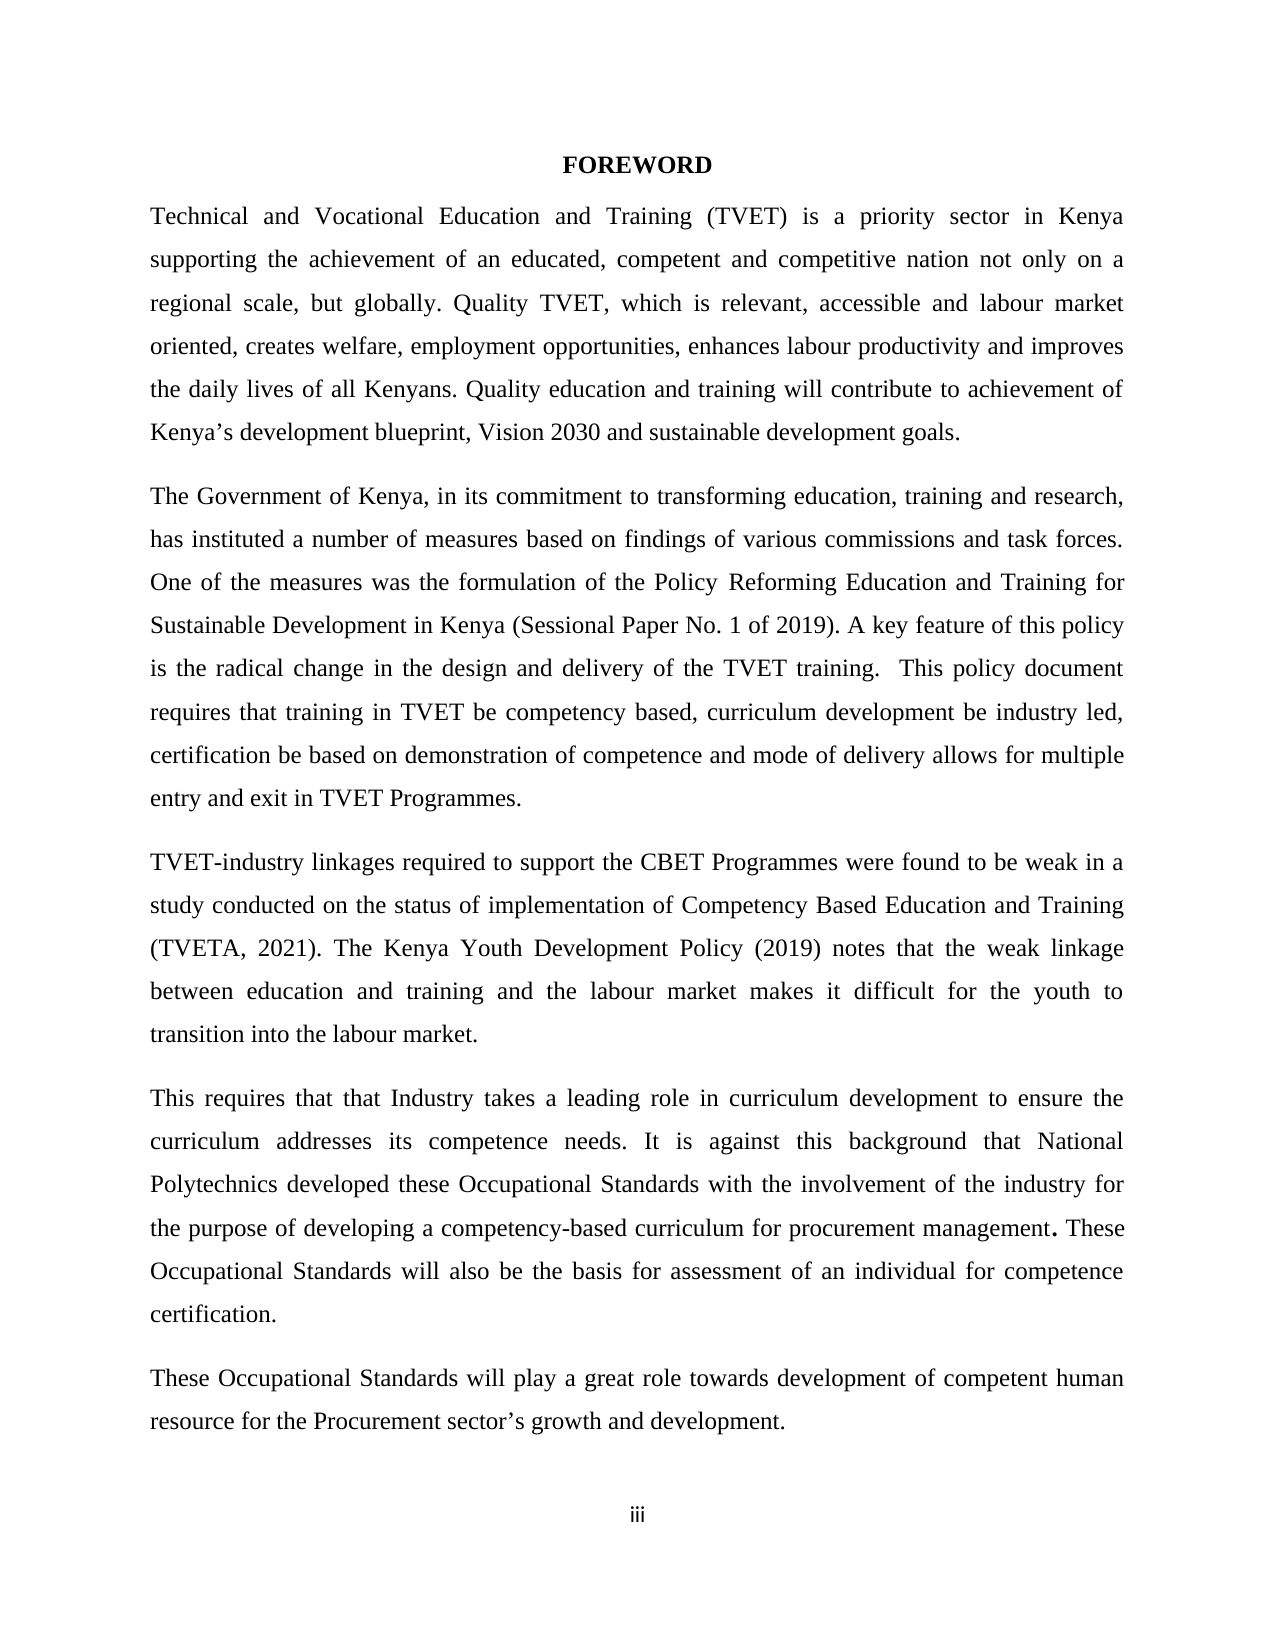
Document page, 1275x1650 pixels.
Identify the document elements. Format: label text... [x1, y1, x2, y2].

text These Occupational Standards will play a great role towards development of competent human resource for the Procurement sector’s growth and development. [150, 1363, 1125, 1435]
text TVET-industry linkages required to support the CBET Programmes were found to be weak in a study conducted on the status of implementation of Competency Based Education and Training (TVETA, 2021). The Kenya Youth Development Policy (2019) notes that the weak linkage between education and training and the labour market makes it difficult for the youth to transition into the labour market. [150, 847, 1125, 1048]
text Technical and Vocational Education and Training (TVET) is a priority sector in Kenya supporting the achievement of an educated, competent and competitive nation not only on a regional scale, but globally. Quality TVET, which is relevant, accessible and labour market oriented, creates welfare, employment opportunities, enhances labour productivity and improves the daily lives of all Kenyans. Quality education and training will contribute to achievement of Kenya’s development blueprint, Vision 2030 and sustainable development goals. [150, 201, 1125, 446]
text This requires that that Industry takes a leading role in curriculum development to ensure the curriculum addresses its competence needs. It is against this background that National Polytechnics developed these Occupational Standards with the involvement of the industry for the purpose of developing a competency-based curriculum for procurement management. These Occupational Standards will also be the basis for assessment of an individual for competence certification. [150, 1083, 1125, 1328]
subtitle FOREWORD [150, 150, 1125, 179]
text The Government of Kenya, in its commitment to transforming education, training and research, has instituted a number of measures based on findings of various commissions and task forces. One of the measures was the formulation of the Policy Reforming Education and Training for Sustainable Development in Kenya (Sessional Paper No. 1 of 2019). A key feature of this policy is the radical change in the design and delivery of the TVET training. This policy document requires that training in TVET be competency based, curriculum development be industry led, certification be based on demonstration of competence and mode of delivery allows for multiple entry and exit in TVET Programmes. [150, 481, 1125, 812]
